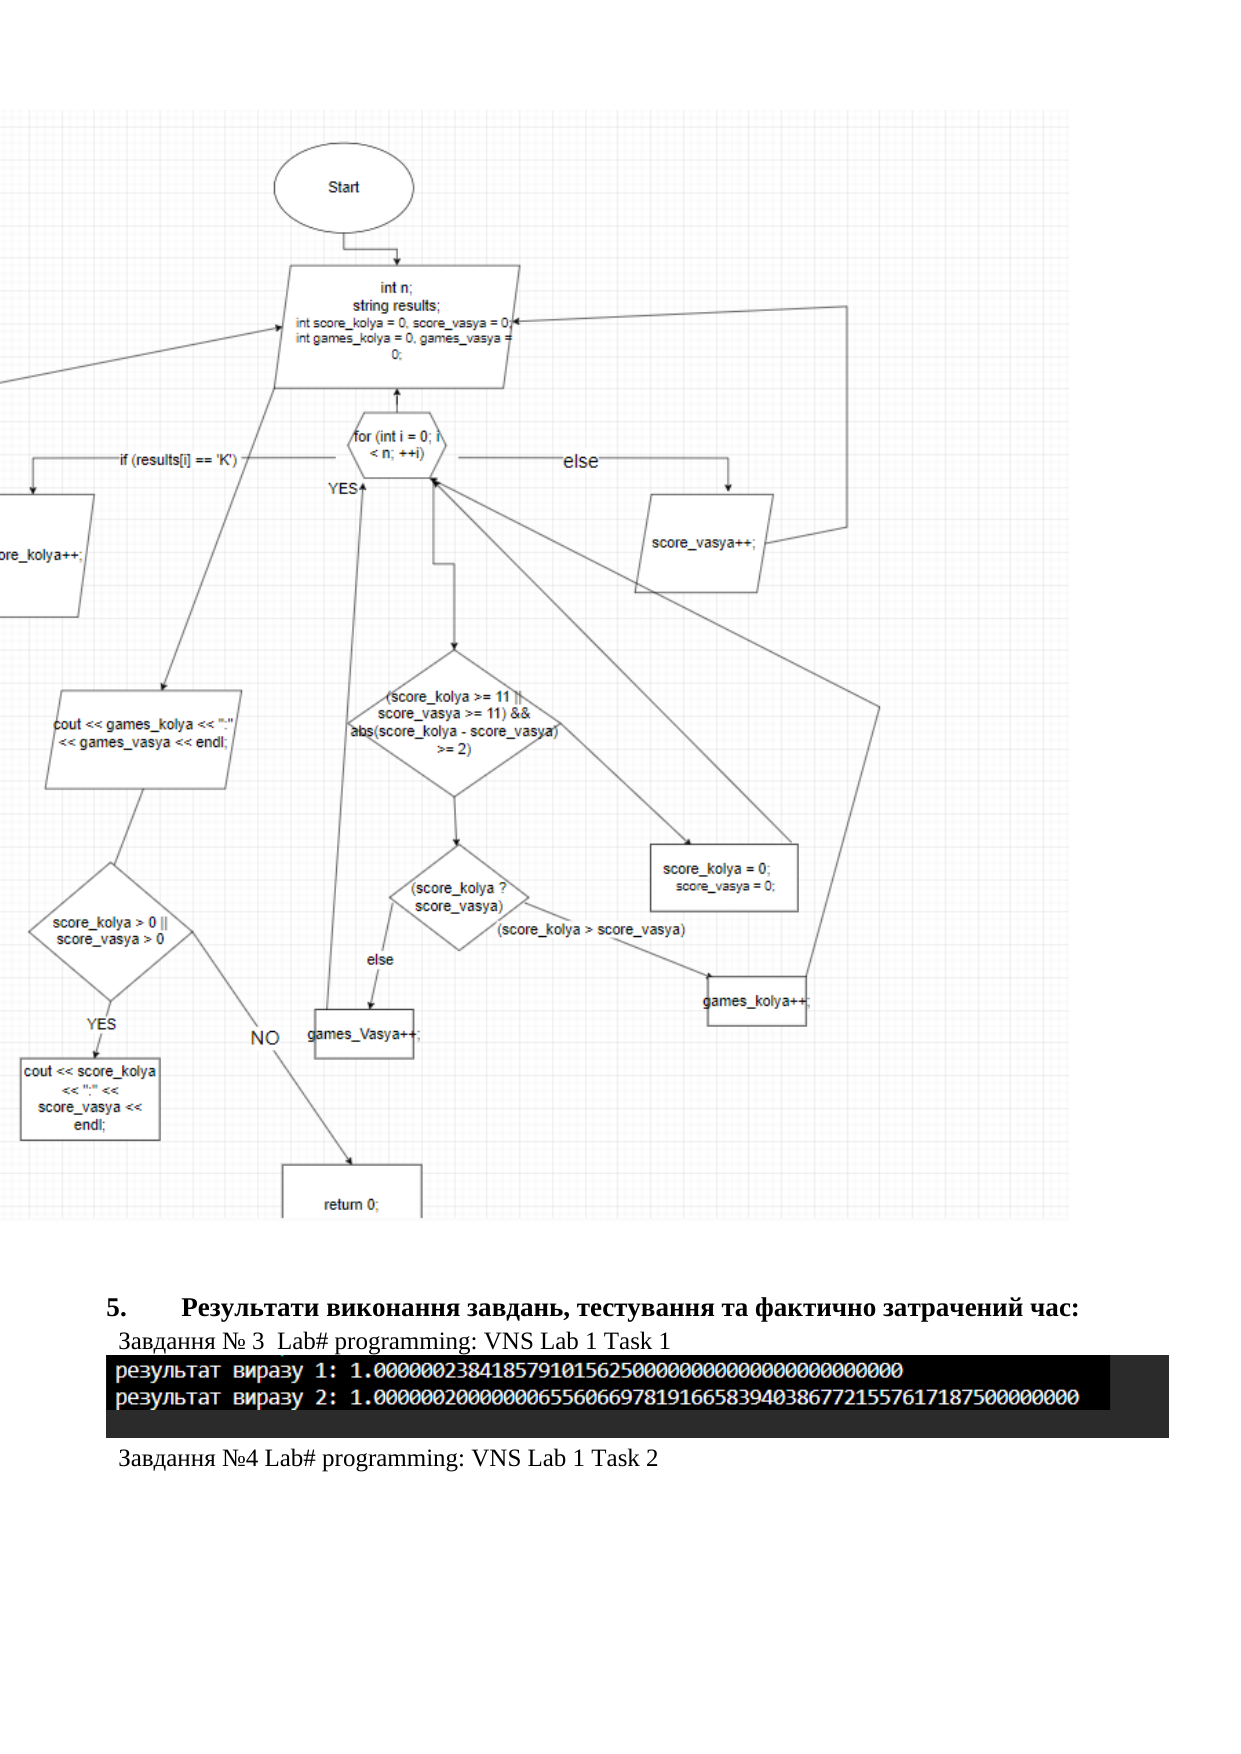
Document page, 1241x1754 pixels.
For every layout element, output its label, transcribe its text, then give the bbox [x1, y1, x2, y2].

picture [0, 110, 1069, 1221]
text Завдання №4 Lab# programming: VNS Lab 1 Task 2 [118, 1443, 1169, 1472]
text Завдання № 3 Lab# programming: VNS Lab 1 Task 1 [118, 1326, 1169, 1355]
picture [106, 1355, 1111, 1410]
text 5. Результати виконання завдань, тестування та фактично затрачений час: [106, 1291, 1169, 1322]
